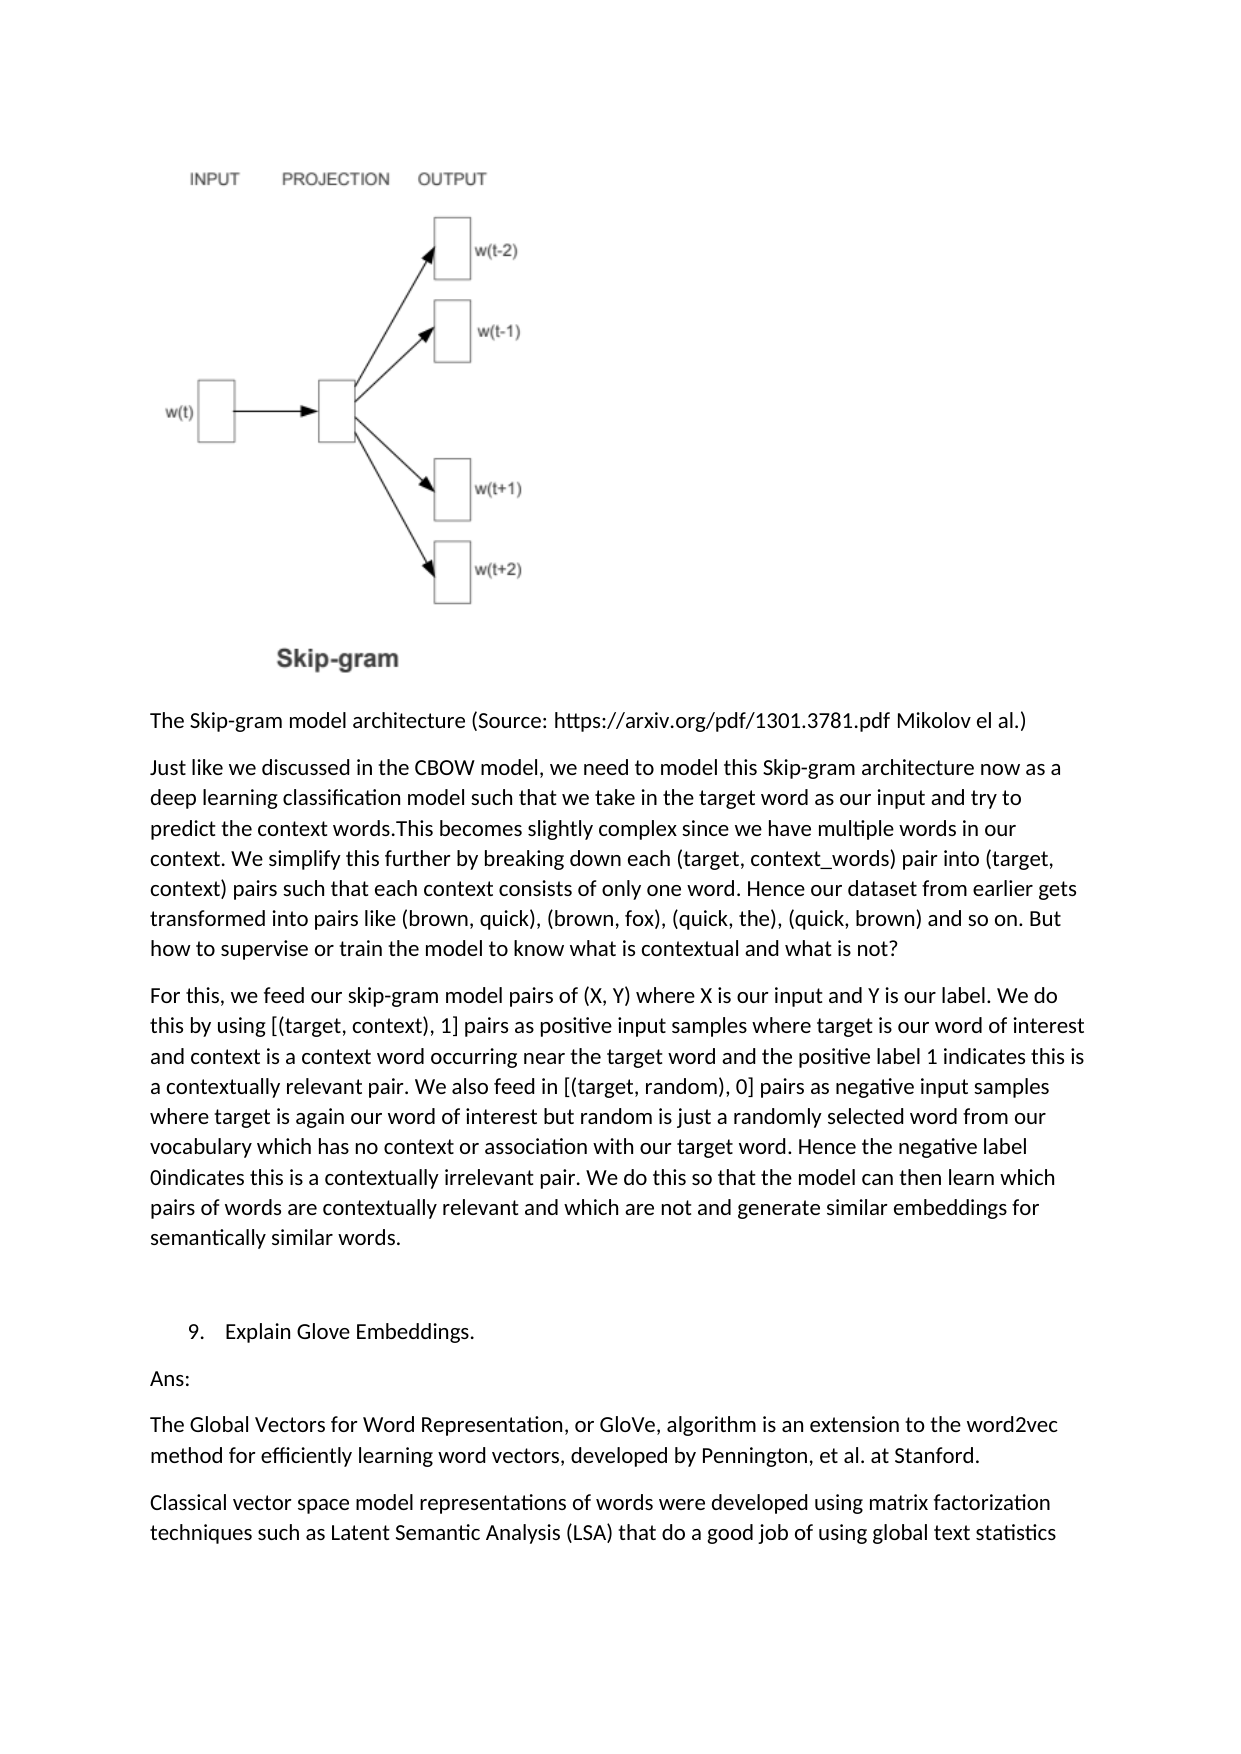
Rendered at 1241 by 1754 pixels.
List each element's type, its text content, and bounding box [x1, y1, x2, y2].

text The Skip-gram model architecture (Source: https://arxiv.org/pdf/1301.3781.pdf Mikolov el al.) [150, 706, 1090, 734]
text Just like we discussed in the CBOW model, we need to model this Skip-gram architecture now as a deep learning classification model such that we take in the target word as our input and try to predict the context words.This becomes slightly complex since we have multiple words in our context. We simplify this further by breaking down each (target, context_words) pair into (target, context) pairs such that each context consists of only one word. Hence our dataset from earlier gets transformed into pairs like (brown, quick), (brown, fox), (quick, the), (quick, brown) and so on. But how to supervise or train the model to know what is contextual and what is not? [150, 753, 1090, 963]
picture [150, 150, 545, 688]
text Ans: [150, 1364, 1090, 1392]
text The Global Vectors for Word Representation, or GloVe, algorithm is an extension to the word2vec method for efficiently learning word vectors, developed by Pennington, et al. at Stanford. [150, 1411, 1090, 1469]
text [150, 1488, 1090, 1546]
list Explain Glove Embeddings. [187, 1317, 1090, 1345]
text For this, we feed our skip-gram model pairs of (X, Y) where X is our input and Y is our label. We do this by using [(target, context), 1] pairs as positive input samples where target is our word of interest and context is a context word occurring near the target word and the positive label 1 indicates this is a contextually relevant pair. We also feed in [(target, random), 0] pairs as negative input samples where target is again our word of interest but random is just a randomly selected word from our vocabulary which has no context or association with our target word. Hence the negative label 0indicates this is a contextually irrelevant pair. We do this so that the model can then learn which pairs of words are contextually relevant and which are not and generate similar embeddings for semantically similar words. [150, 981, 1090, 1251]
